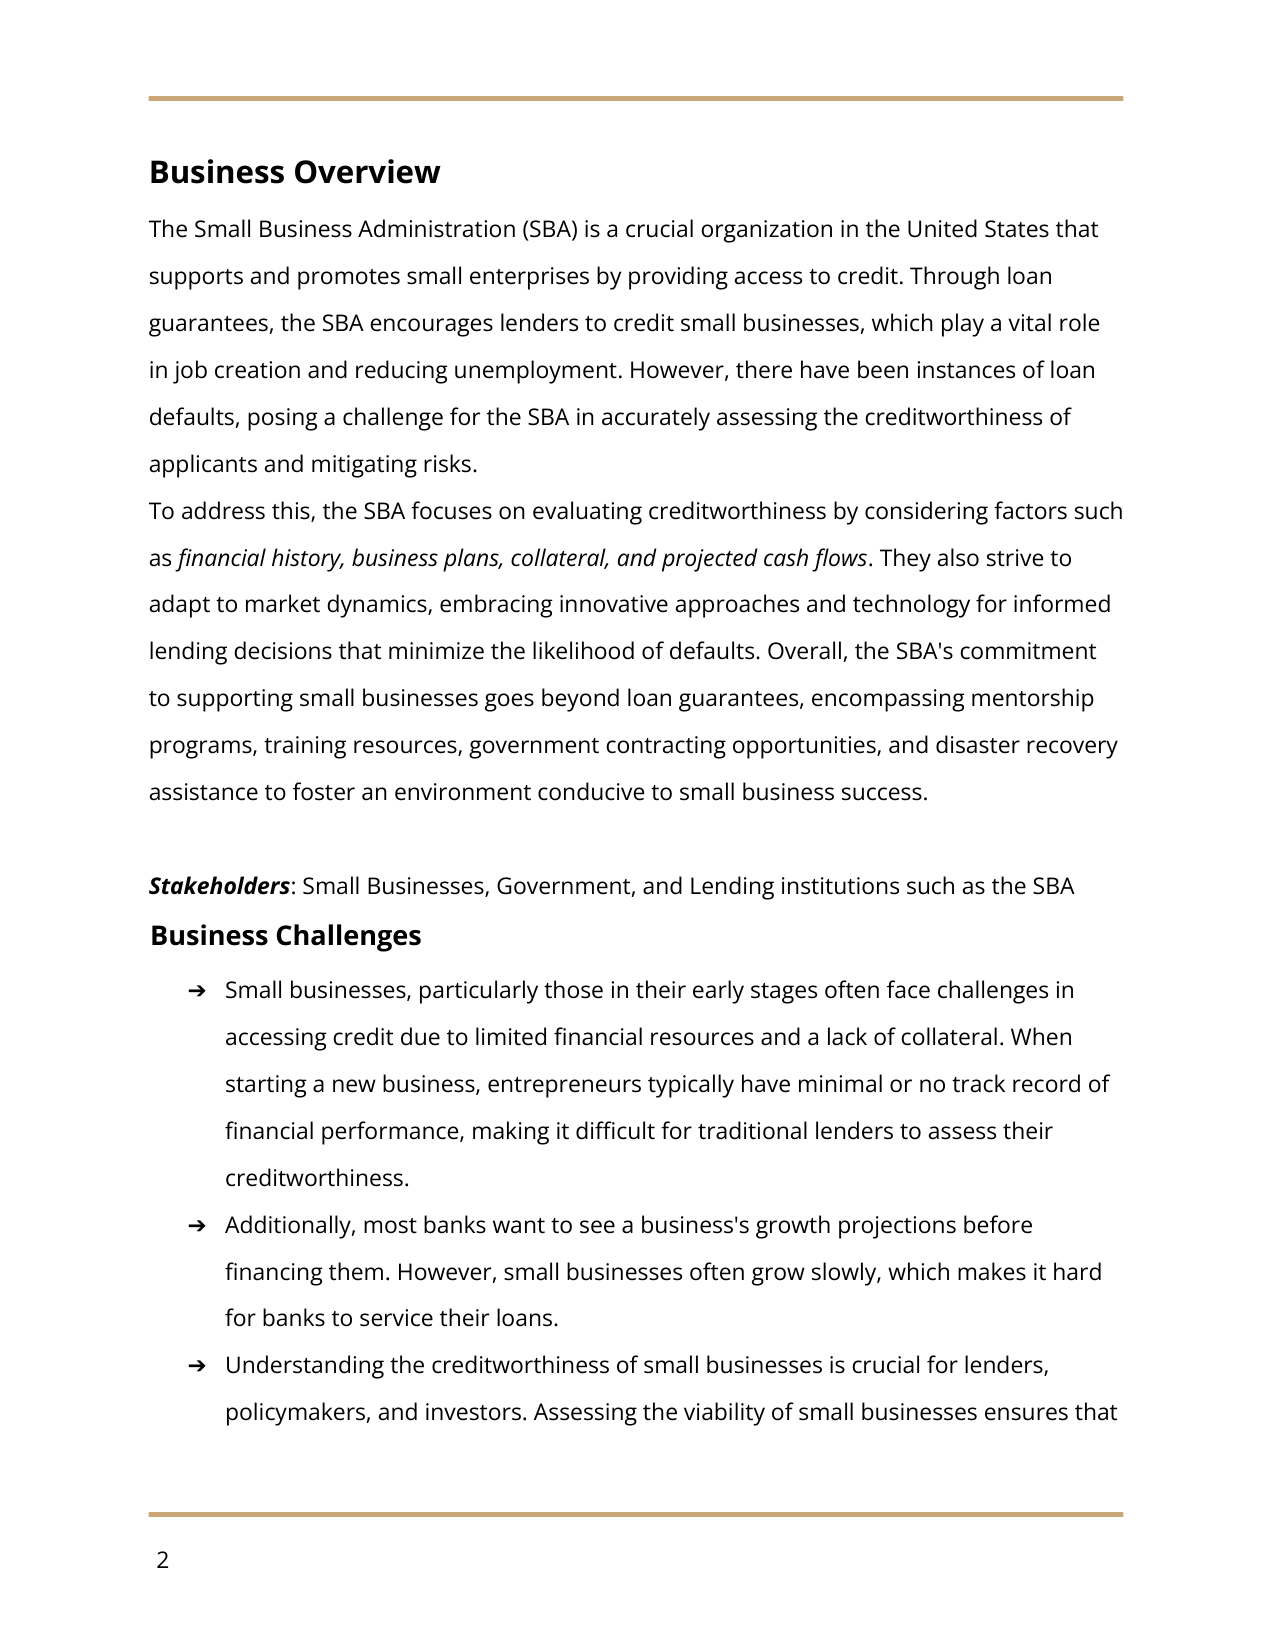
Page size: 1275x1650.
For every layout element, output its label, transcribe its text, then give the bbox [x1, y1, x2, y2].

subtitle Business Overview [148, 150, 1125, 193]
subtitle Business Challenges [150, 917, 939, 953]
list Small businesses, particularly those in their early stages often face challenges in accessing credit due to limited financial resources and a lack of collateral. When starting a new business, entrepreneurs typically have minimal or no track record of financial performance, making it difficult for traditional lenders to assess their creditworthiness. [187, 974, 1125, 1193]
picture [148, 96, 1124, 101]
text The Small Business Administration (SBA) is a crucial organization in the United States that supports and promotes small enterprises by providing access to credit. Through loan guarantees, the SBA encourages lenders to credit small businesses, which play a vital role in job creation and reducing unemployment. However, there have been instances of loan defaults, posing a challenge for the SBA in accurately assessing the creditworthiness of applicants and mitigating risks. To address this, the SBA focuses on evaluating creditworthiness by considering factors such as financial history, business plans, collateral, and projected cash flows. They also strive to adapt to market dynamics, embracing innovative approaches and technology for informed lending decisions that minimize the likelihood of defaults. Overall, the SBA's commitment to supporting small businesses goes beyond loan guarantees, encompassing mentorship programs, training resources, government contracting opportunities, and disaster recovery assistance to foster an environment conducive to small business success. Stakeholders: Small Businesses, Government, and Lending institutions such as the SBA [148, 213, 1125, 901]
list Additionally, most banks want to see a business's growth projections before financing them. However, small businesses often grow slowly, which makes it hard for banks to service their loans. [187, 1209, 1125, 1334]
picture [148, 1512, 1124, 1517]
